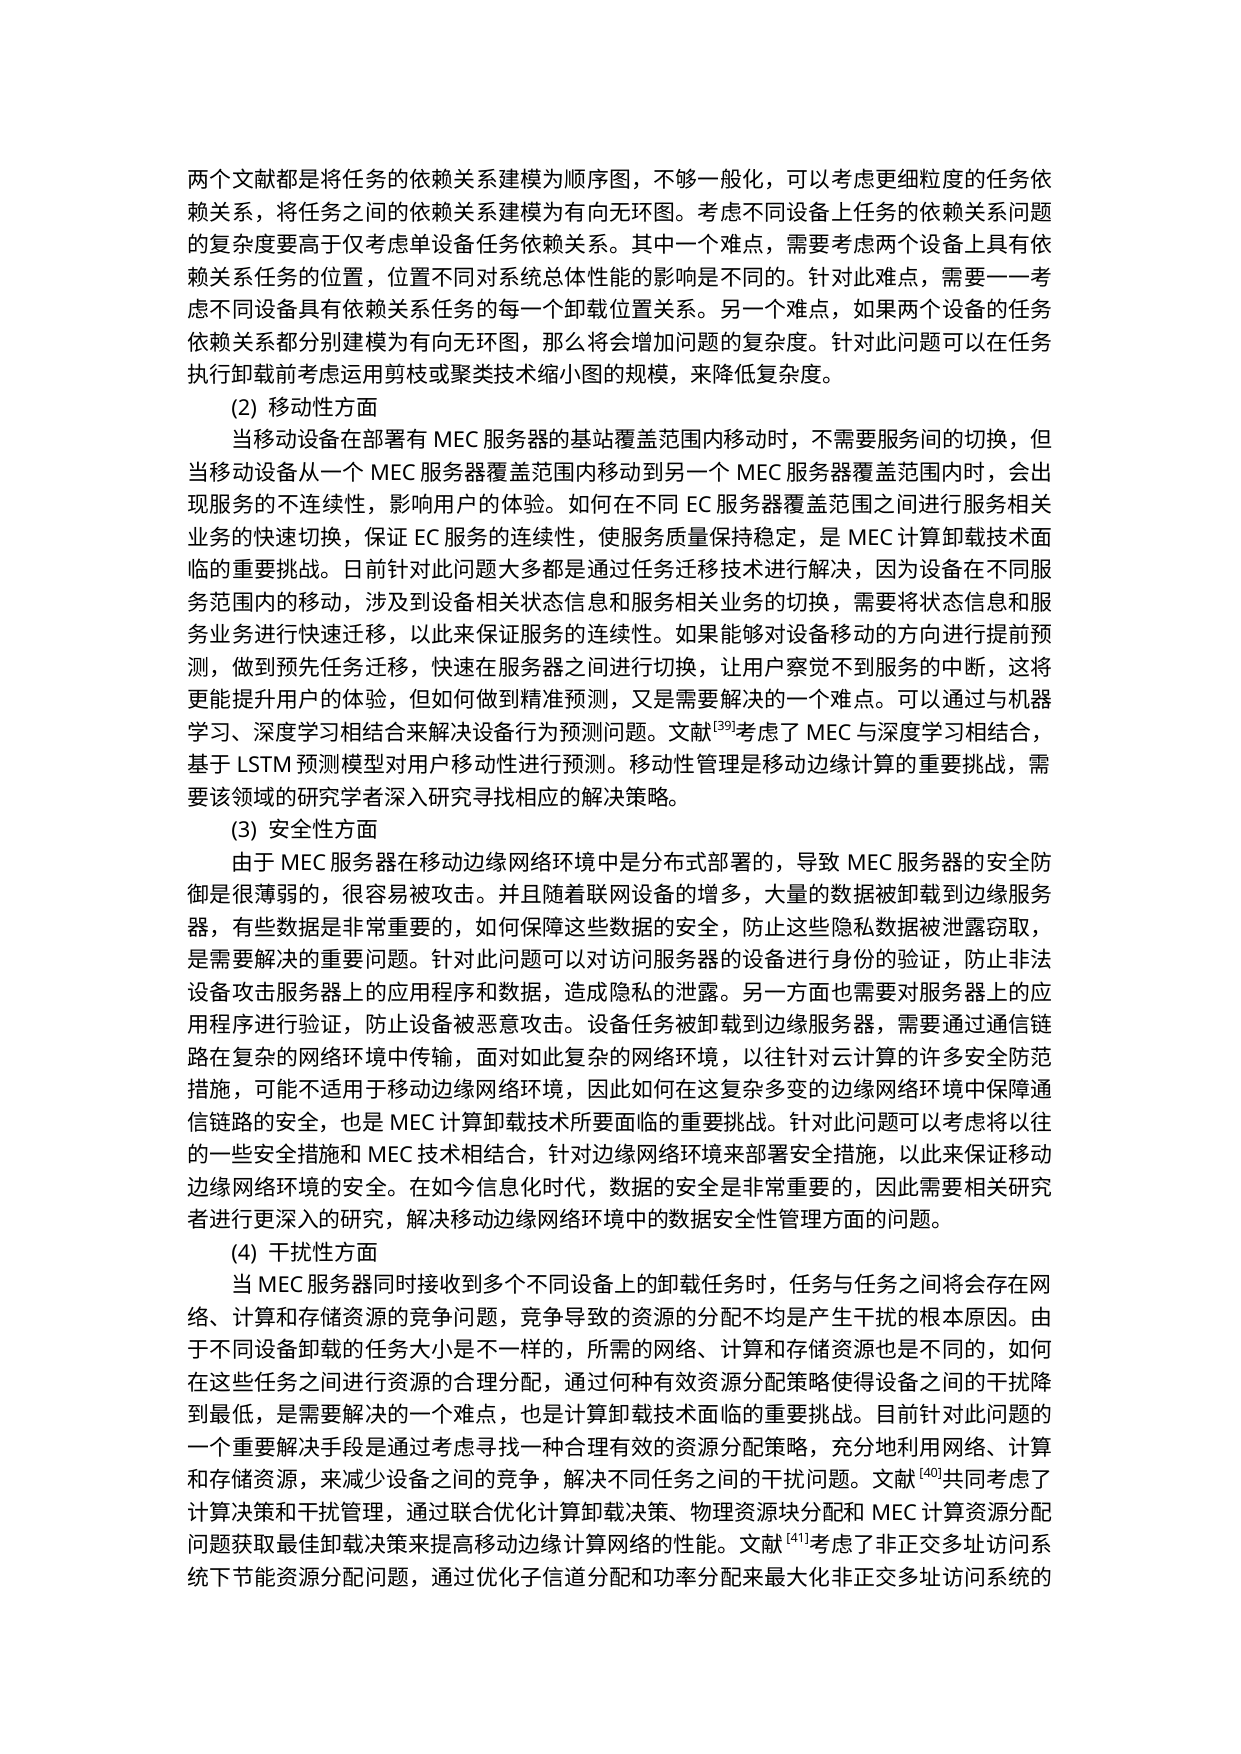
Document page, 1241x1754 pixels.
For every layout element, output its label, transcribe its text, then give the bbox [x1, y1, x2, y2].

list 干扰性方面 [231, 1234, 1053, 1267]
list 移动性方面 [231, 389, 1053, 422]
text 由于MEC服务器在移动边缘网络环境中是分布式部署的，导致MEC服务器的安全防御是很薄弱的，很容易被攻击。并且随着联网设备的增多，大量的数据被卸载到边缘服务器，有些数据是非常重要的，如何保障这些数据的安全，防止这些隐私数据被泄露窃取，是需要解决的重要问题。针对此问题可以对访问服务器的设备进行身份的验证，防止非法设备攻击服务器上的应用程序和数据，造成隐私的泄露。另一方面也需要对服务器上的应用程序进行验证，防止设备被恶意攻击。设备任务被卸载到边缘服务器，需要通过通信链路在复杂的网络环境中传输，面对如此复杂的网络环境，以往针对云计算的许多安全防范措施，可能不适用于移动边缘网络环境，因此如何在这复杂多变的边缘网络环境中保障通信链路的安全，也是MEC计算卸载技术所要面临的重要挑战。针对此问题可以考虑将以往的一些安全措施和MEC技术相结合，针对边缘网络环境来部署安全措施，以此来保证移动边缘网络环境的安全。在如今信息化时代，数据的安全是非常重要的，因此需要相关研究者进行更深入的研究，解决移动边缘网络环境中的数据安全性管理方面的问题。 [187, 844, 1053, 1234]
text 当移动设备在部署有MEC服务器的基站覆盖范围内移动时，不需要服务间的切换，但当移动设备从一个MEC服务器覆盖范围内移动到另一个MEC服务器覆盖范围内时，会出现服务的不连续性，影响用户的体验。如何在不同EC服务器覆盖范围之间进行服务相关业务的快速切换，保证EC服务的连续性，使服务质量保持稳定，是MEC计算卸载技术面临的重要挑战。日前针对此问题大多都是通过任务迁移技术进行解决，因为设备在不同服务范围内的移动，涉及到设备相关状态信息和服务相关业务的切换，需要将状态信息和服务业务进行快速迁移，以此来保证服务的连续性。如果能够对设备移动的方向进行提前预测，做到预先任务迁移，快速在服务器之间进行切换，让用户察觉不到服务的中断，这将更能提升用户的体验，但如何做到精准预测，又是需要解决的一个难点。可以通过与机器学习、深度学习相结合来解决设备行为预测问题。文献[39]考虑了MEC与深度学习相结合，基于LSTM预测模型对用户移动性进行预测。移动性管理是移动边缘计算的重要挑战，需要该领域的研究学者深入研究寻找相应的解决策略。 [187, 422, 1053, 812]
list 安全性方面 [231, 812, 1053, 844]
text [187, 162, 1053, 389]
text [187, 1267, 1053, 1592]
